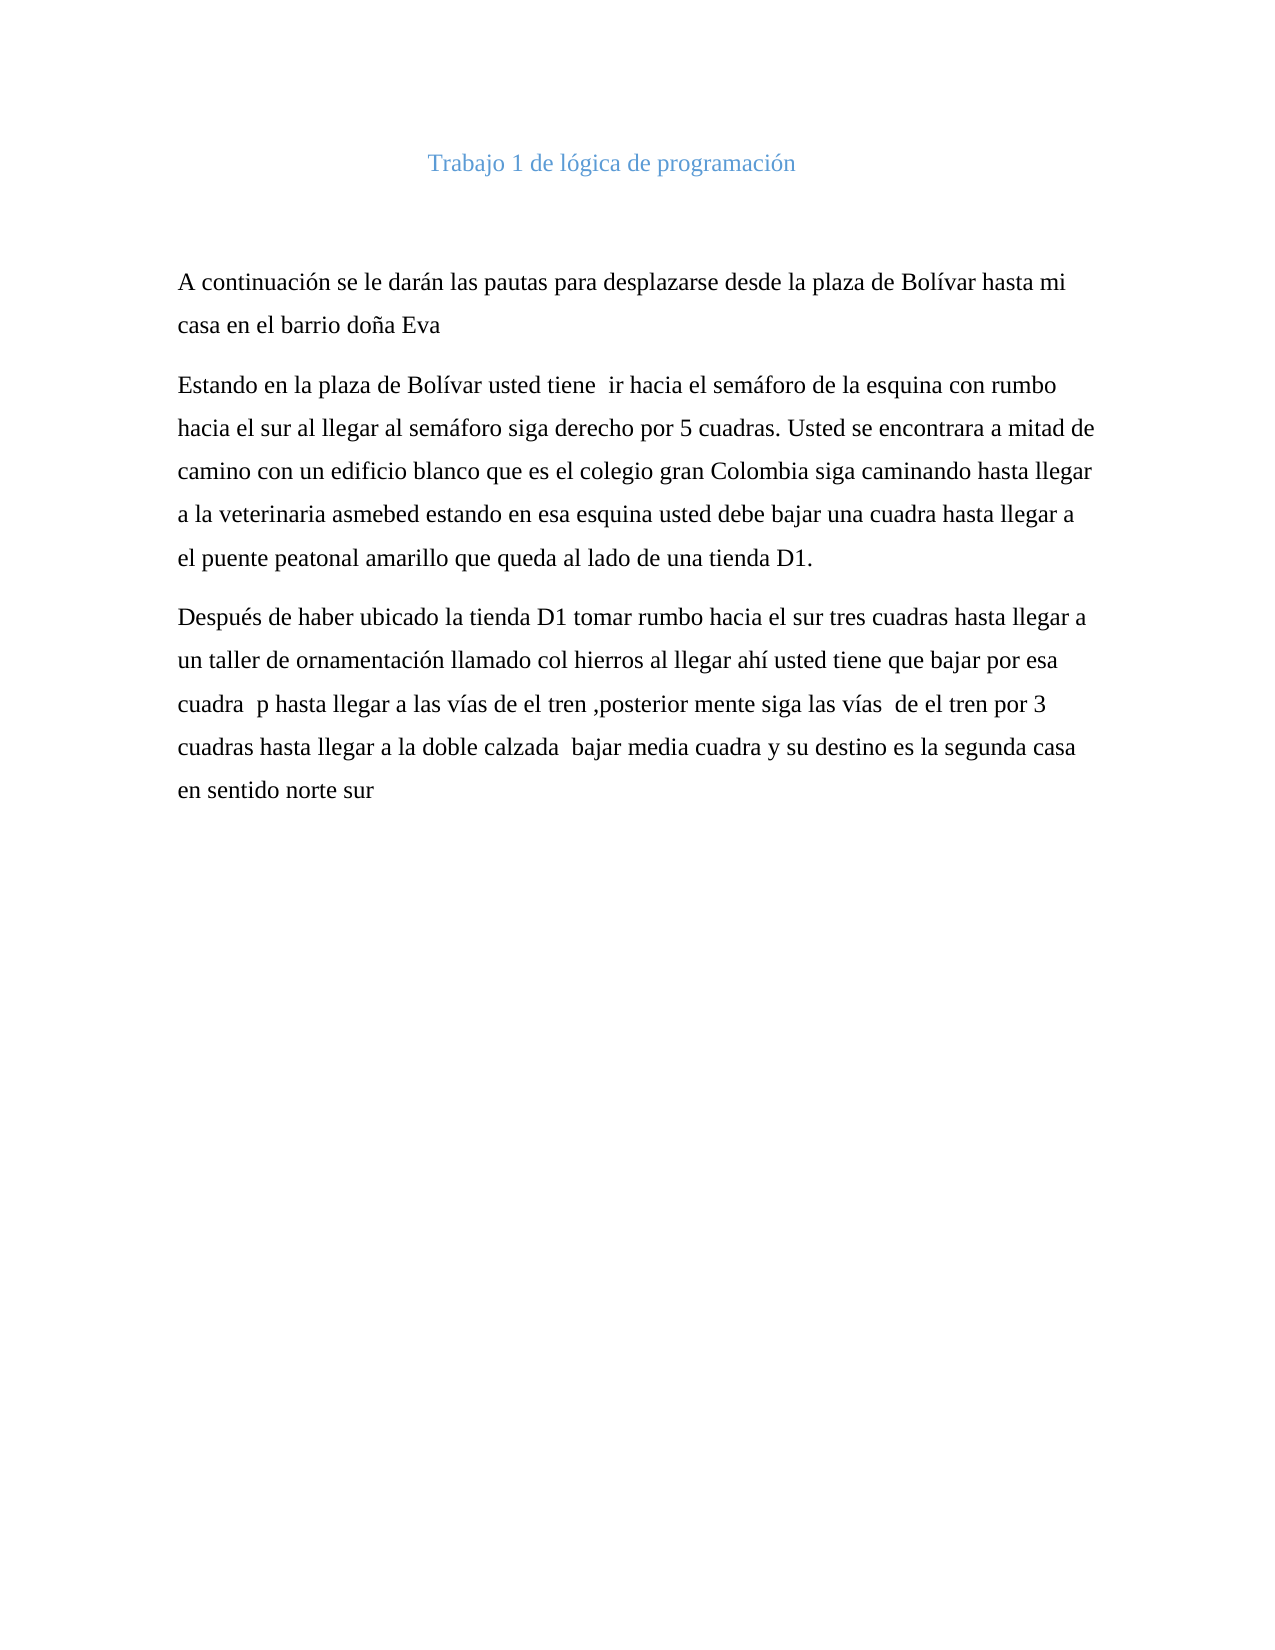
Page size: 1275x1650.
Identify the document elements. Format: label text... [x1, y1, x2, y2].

text A continuación se le darán las pautas para desplazarse desde la plaza de Bolívar hasta mi casa en el barrio doña Eva [177, 267, 1098, 339]
text Estando en la plaza de Bolívar usted tiene ir hacia el semáforo de la esquina con rumbo hacia el sur al llegar al semáforo siga derecho por 5 cuadras. Usted se encontrara a mitad de camino con un edificio blanco que es el colegio gran Colombia siga caminando hasta llegar a la veterinaria asmebed estando en esa esquina usted debe bajar una cuadra hasta llegar a el puente peatonal amarillo que queda al lado de una tienda D1. [177, 370, 1098, 571]
text Después de haber ubicado la tienda D1 tomar rumbo hacia el sur tres cuadras hasta llegar a un taller de ornamentación llamado col hierros al llegar ahí usted tiene que bajar por esa cuadra p hasta llegar a las vías de el tren ,posterior mente siga las vías de el tren por 3 cuadras hasta llegar a la doble calzada bajar media cuadra y su destino es la segunda casa en sentido norte sur [177, 602, 1098, 804]
text Trabajo 1 de lógica de programación [177, 148, 1098, 176]
